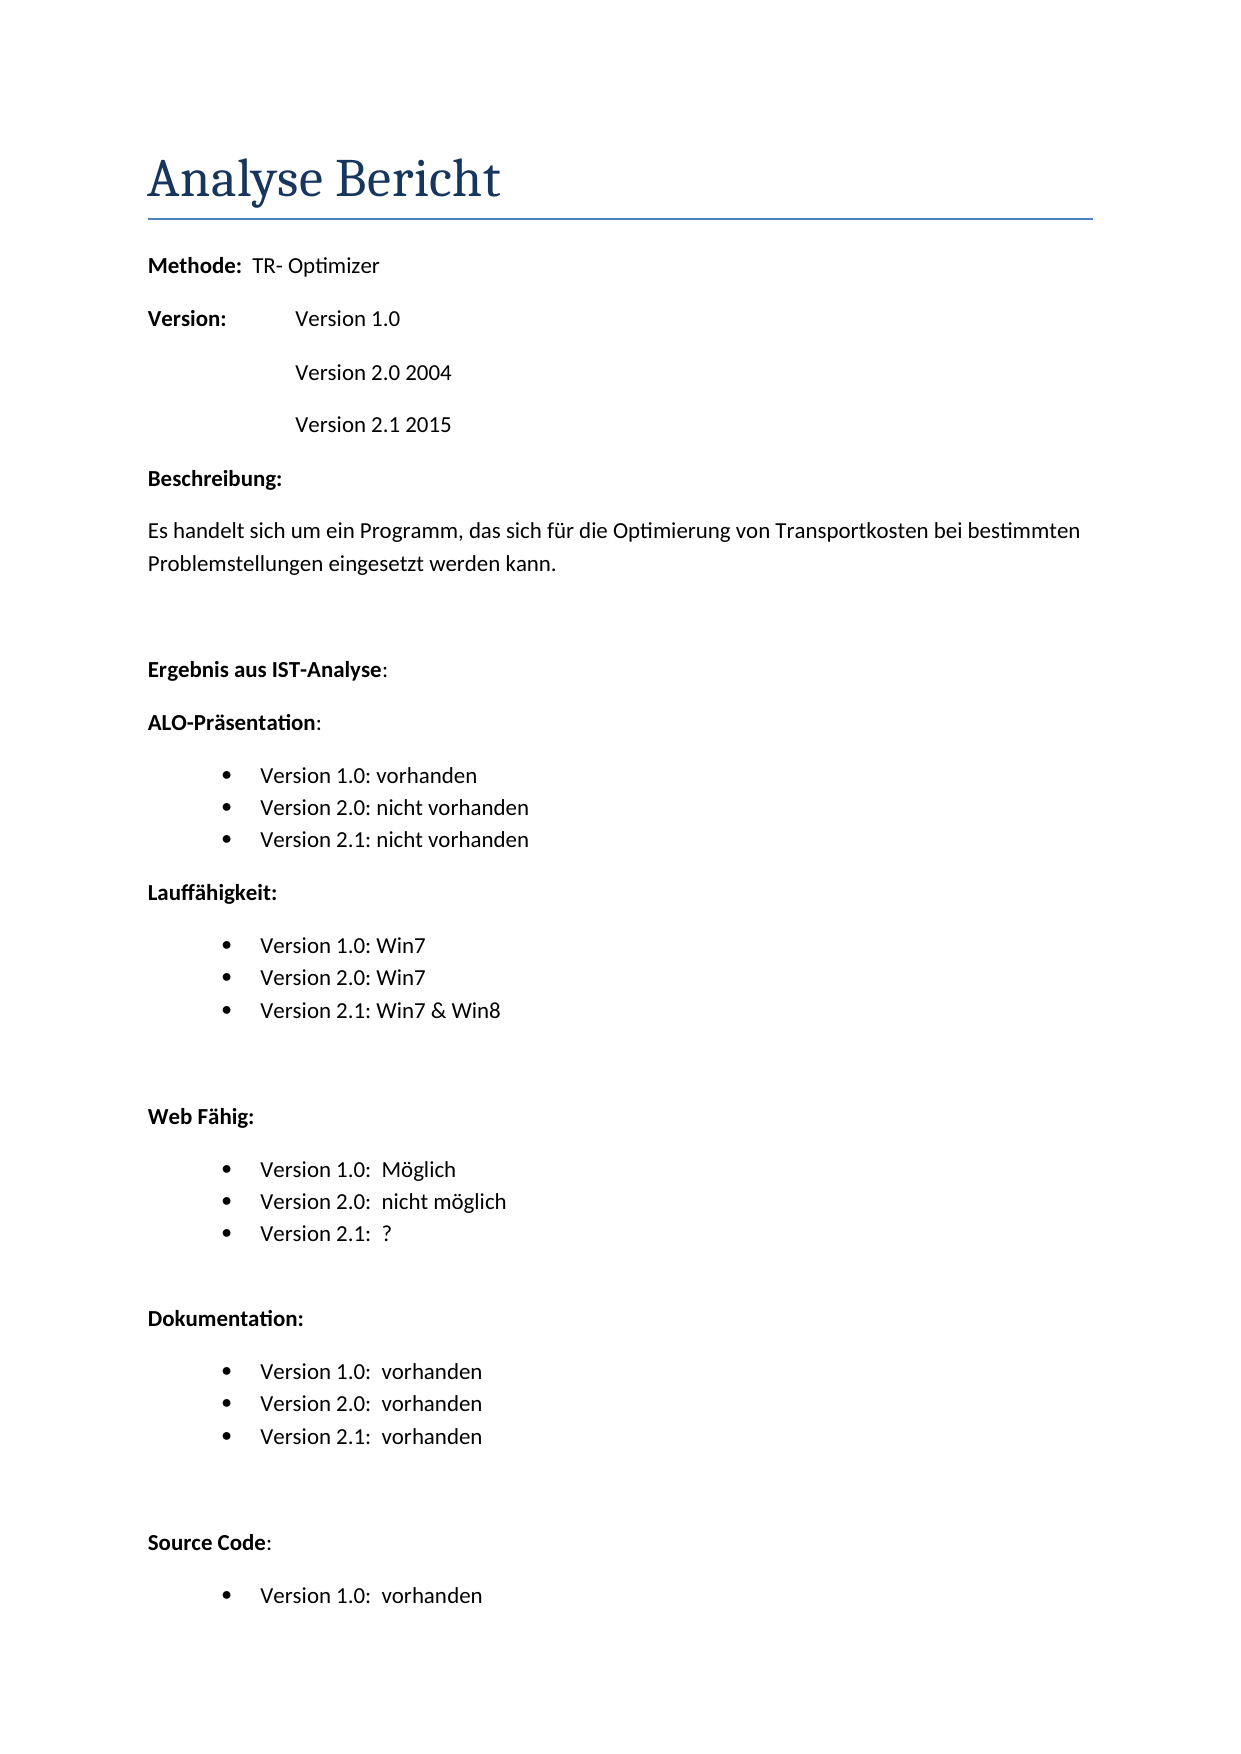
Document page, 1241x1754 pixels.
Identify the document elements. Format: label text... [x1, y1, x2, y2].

list Version 2.0: vorhanden [223, 1389, 1093, 1418]
list Version 2.0: nicht möglich [223, 1187, 1093, 1215]
text Source Code: [148, 1528, 1093, 1556]
list Version 1.0: Win7 [223, 931, 1093, 959]
text Version 2.0 2004 [148, 358, 1093, 386]
list Version 1.0: vorhanden [223, 1581, 1093, 1609]
list Version 2.1: Win7 & Win8 [223, 996, 1093, 1024]
text Lauffähigkeit: [148, 878, 1093, 906]
text Methode: TR- Optimizer [148, 252, 1093, 279]
list Version 1.0: vorhanden [223, 1357, 1093, 1385]
text Web Fähig: [148, 1102, 1093, 1130]
text Es handelt sich um ein Programm, das sich für die Optimierung von Transportkosten bei bestimmten Problemstellungen eingesetzt werden kann. [148, 517, 1093, 577]
list Version 2.1: nicht vorhanden [223, 825, 1093, 853]
text Dokumentation: [148, 1304, 1093, 1332]
text Version: Version 1.0 [148, 304, 1093, 333]
text Beschreibung: [148, 464, 1093, 492]
list Version 2.0: nicht vorhanden [223, 793, 1093, 821]
list Version 2.1: ? [223, 1219, 1093, 1247]
list Version 1.0: Möglich [223, 1155, 1093, 1183]
list Version 1.0: vorhanden [223, 761, 1093, 789]
text ALO-Präsentation: [148, 708, 1093, 736]
list Version 2.0: Win7 [223, 963, 1093, 992]
text Ergebnis aus IST-Analyse: [148, 655, 1093, 683]
list Version 2.1: vorhanden [223, 1422, 1093, 1450]
text Version 2.1 2015 [148, 411, 1093, 439]
title Analyse Bericht [148, 148, 1093, 218]
